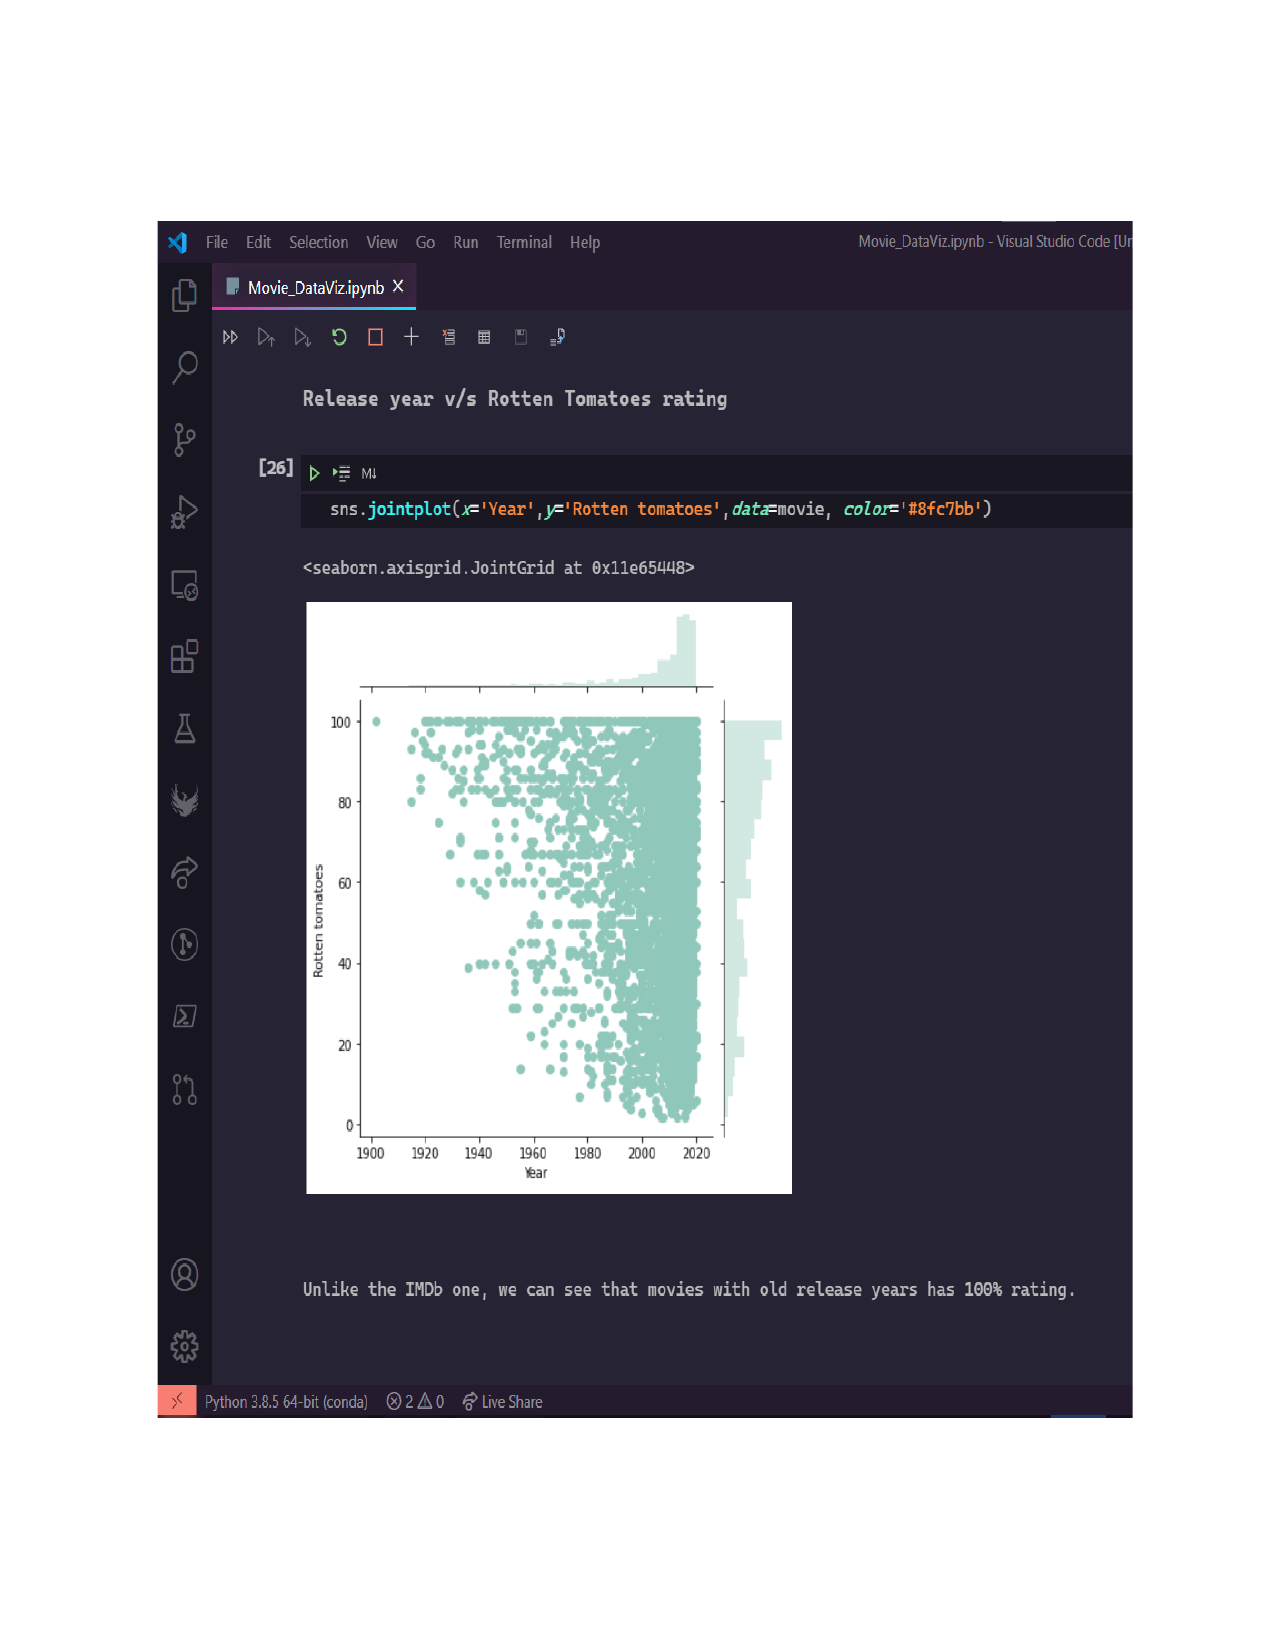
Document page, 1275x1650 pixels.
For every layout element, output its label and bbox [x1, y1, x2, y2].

picture [157, 221, 1133, 1418]
